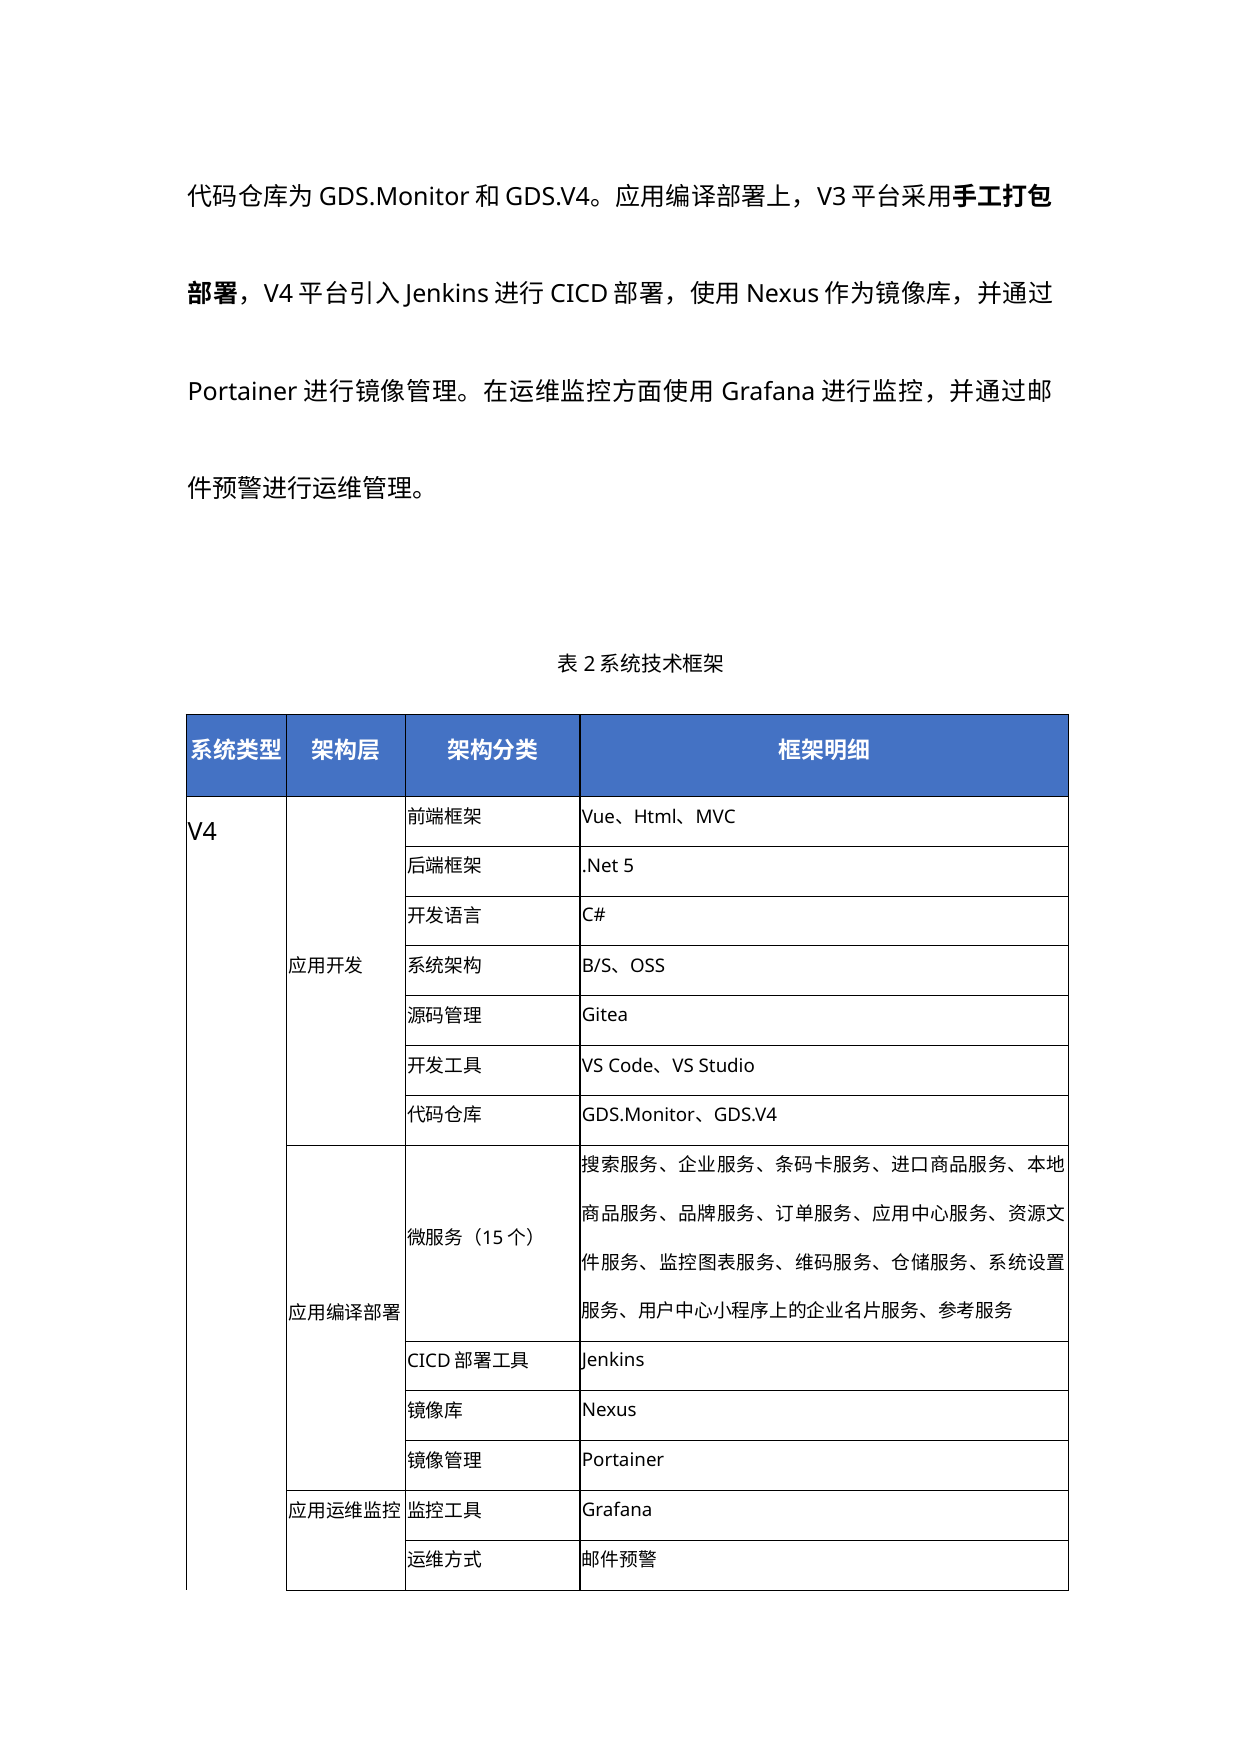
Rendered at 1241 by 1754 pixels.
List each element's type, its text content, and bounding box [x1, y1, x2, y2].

table_cell 运维方式 [406, 1541, 579, 1589]
table_cell C# [581, 897, 1068, 945]
table_cell 应用开发 [287, 797, 405, 1144]
table_cell .Net 5 [581, 847, 1068, 896]
table_header 架构层 [287, 715, 405, 796]
table_cell 微服务（15个） [406, 1146, 579, 1341]
table_cell 应用编译部署 [287, 1146, 405, 1490]
table_cell Grafana [581, 1491, 1068, 1540]
table_cell 前端框架 [406, 797, 579, 846]
table_cell Jenkins [581, 1342, 1068, 1390]
table_cell 代码仓库 [406, 1096, 579, 1144]
table_cell Gitea [581, 996, 1068, 1045]
table_cell 应用运维监控 [287, 1491, 405, 1589]
table_cell 开发语言 [406, 897, 579, 945]
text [187, 162, 1053, 519]
table_cell 镜像库 [406, 1391, 579, 1440]
text 表 2系统技术框架 [187, 647, 1053, 679]
table_cell 镜像管理 [406, 1441, 579, 1490]
table_cell 源码管理 [406, 996, 579, 1045]
table_cell B/S、OSS [581, 946, 1068, 995]
table_cell VS Code、VS Studio [581, 1046, 1068, 1095]
table_cell Nexus [581, 1391, 1068, 1440]
table_cell 开发工具 [406, 1046, 579, 1095]
table_cell 系统架构 [406, 946, 579, 995]
table_header 框架明细 [581, 715, 1068, 796]
table_header 系统类型 [187, 715, 286, 796]
table_cell 监控工具 [406, 1491, 579, 1540]
table_cell CICD部署工具 [406, 1342, 579, 1390]
table_cell Vue、Html、MVC [581, 797, 1068, 846]
table_cell GDS.Monitor、GDS.V4 [581, 1096, 1068, 1144]
table_cell Portainer [581, 1441, 1068, 1490]
table_cell V4 [187, 797, 286, 1589]
table_cell 后端框架 [406, 847, 579, 896]
table_cell 邮件预警 [581, 1541, 1068, 1589]
table_header 架构分类 [406, 715, 579, 796]
table_cell 搜索服务、企业服务、条码卡服务、进口商品服务、本地商品服务、品牌服务、订单服务、应用中心服务、资源文件服务、监控图表服务、维码服务、仓储服务、系统设置服务、用户中心小程序上的企业名片服务、参考服务 [581, 1146, 1068, 1341]
